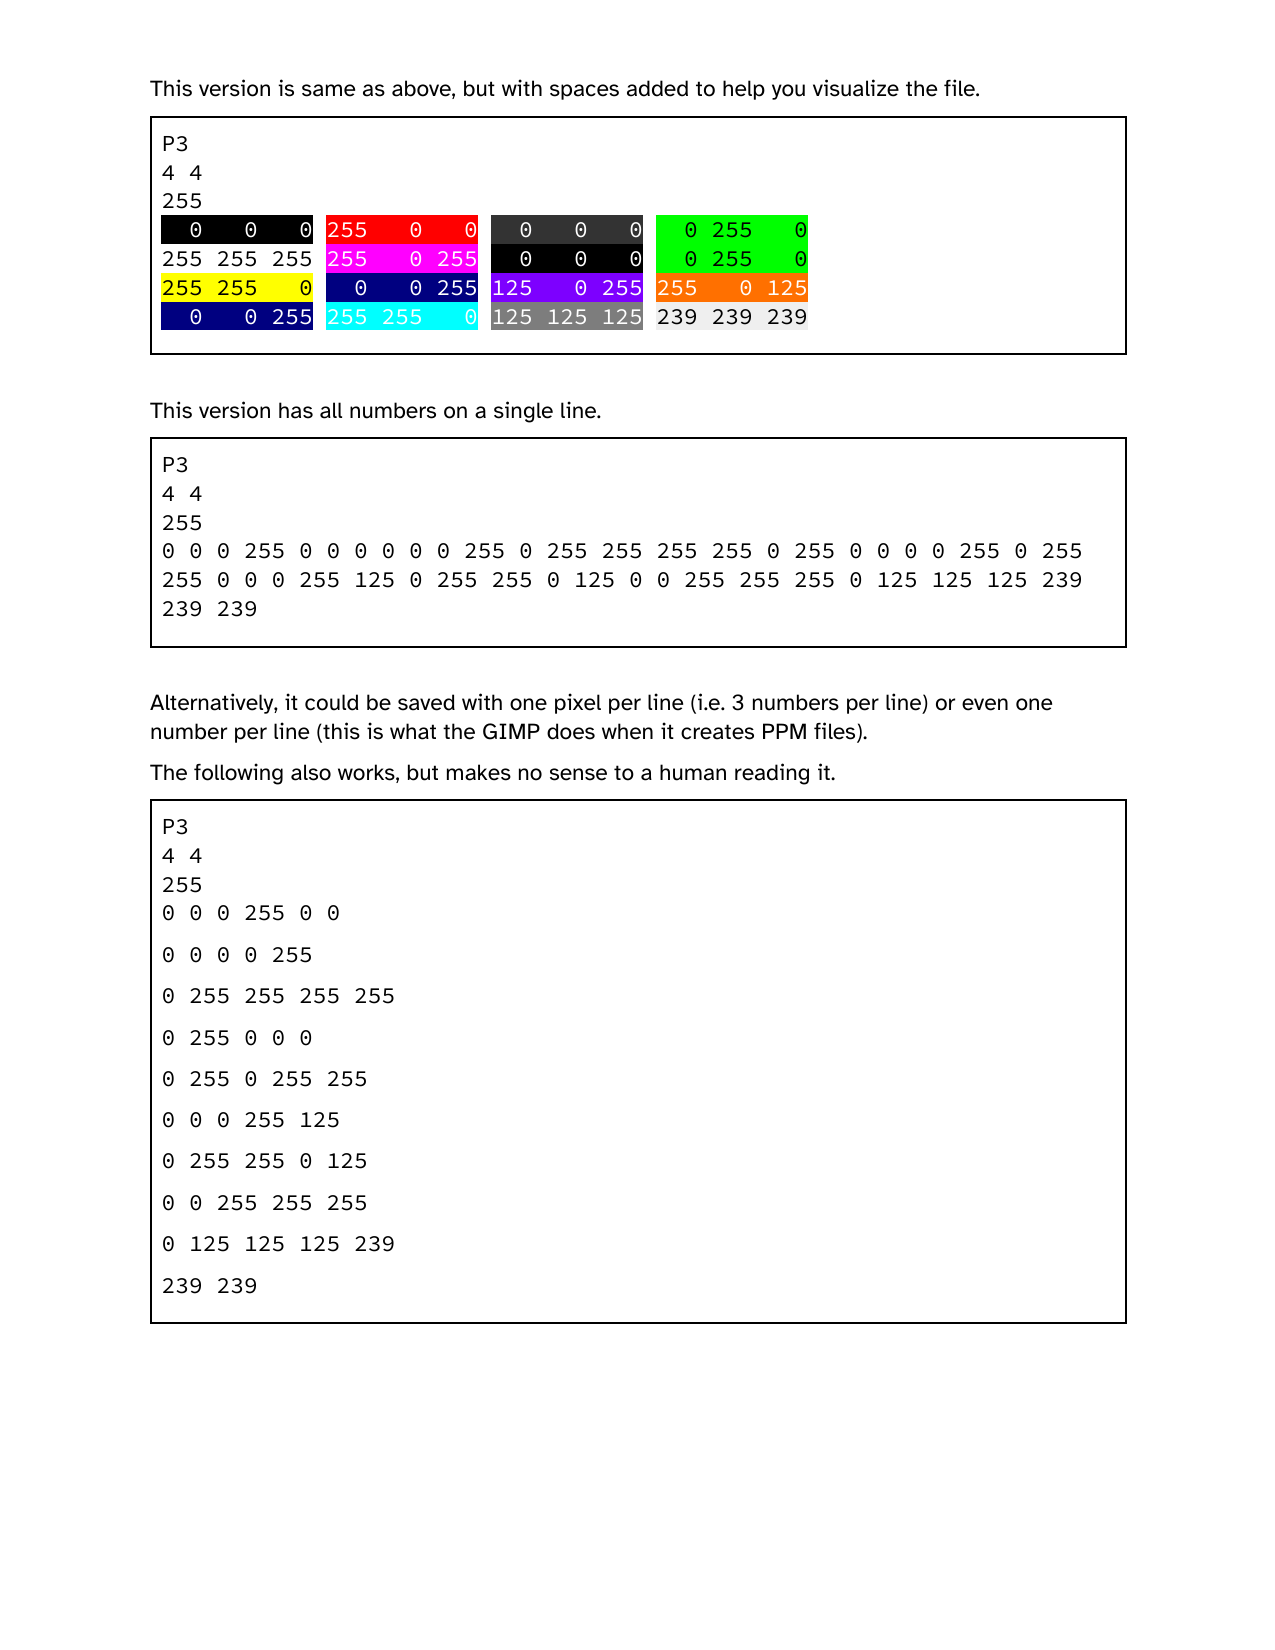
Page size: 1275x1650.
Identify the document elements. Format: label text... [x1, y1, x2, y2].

table_header P3 4 4 255 0 0 0 255 0 0 0 0 0 0 255 0 255 255 255 255 0 255 0 0 0 0 255 0 255 255 0 0 0 255 125 0 255 255 0 125 0 0 255 255 255 0 125 125 125 239 239 239 [152, 439, 1125, 646]
text The following also works, but makes no sense to a human reading it. [150, 758, 1125, 787]
text This version is same as above, but with spaces added to help you visualize the file. [150, 75, 1125, 103]
text This version has all numbers on a single line. [150, 396, 1125, 425]
text Alternatively, it could be saved with one pixel per line (i.e. 3 numbers per line) or even one number per line (this is what the GIMP does when it creates PPM files). [150, 689, 1125, 746]
table_header P3 4 4 255 0 0 0 255 0 0 0 0 0 0 255 0 255 255 255 255 0 255 0 0 0 0 255 0 255 255 0 0 0 255 125 0 255 255 0 125 0 0 255 255 255 0 125 125 125 239 239 239 [152, 801, 1125, 1322]
table_header P3 4 4 255 0 0 0 255 0 0 0 0 0 0 255 0 255 255 255 255 0 255 0 0 0 0 255 0 255 255 0 0 0 255 125 0 255 255 0 125 0 0 255 255 255 0 125 125 125 239 239 239 [152, 118, 1125, 353]
